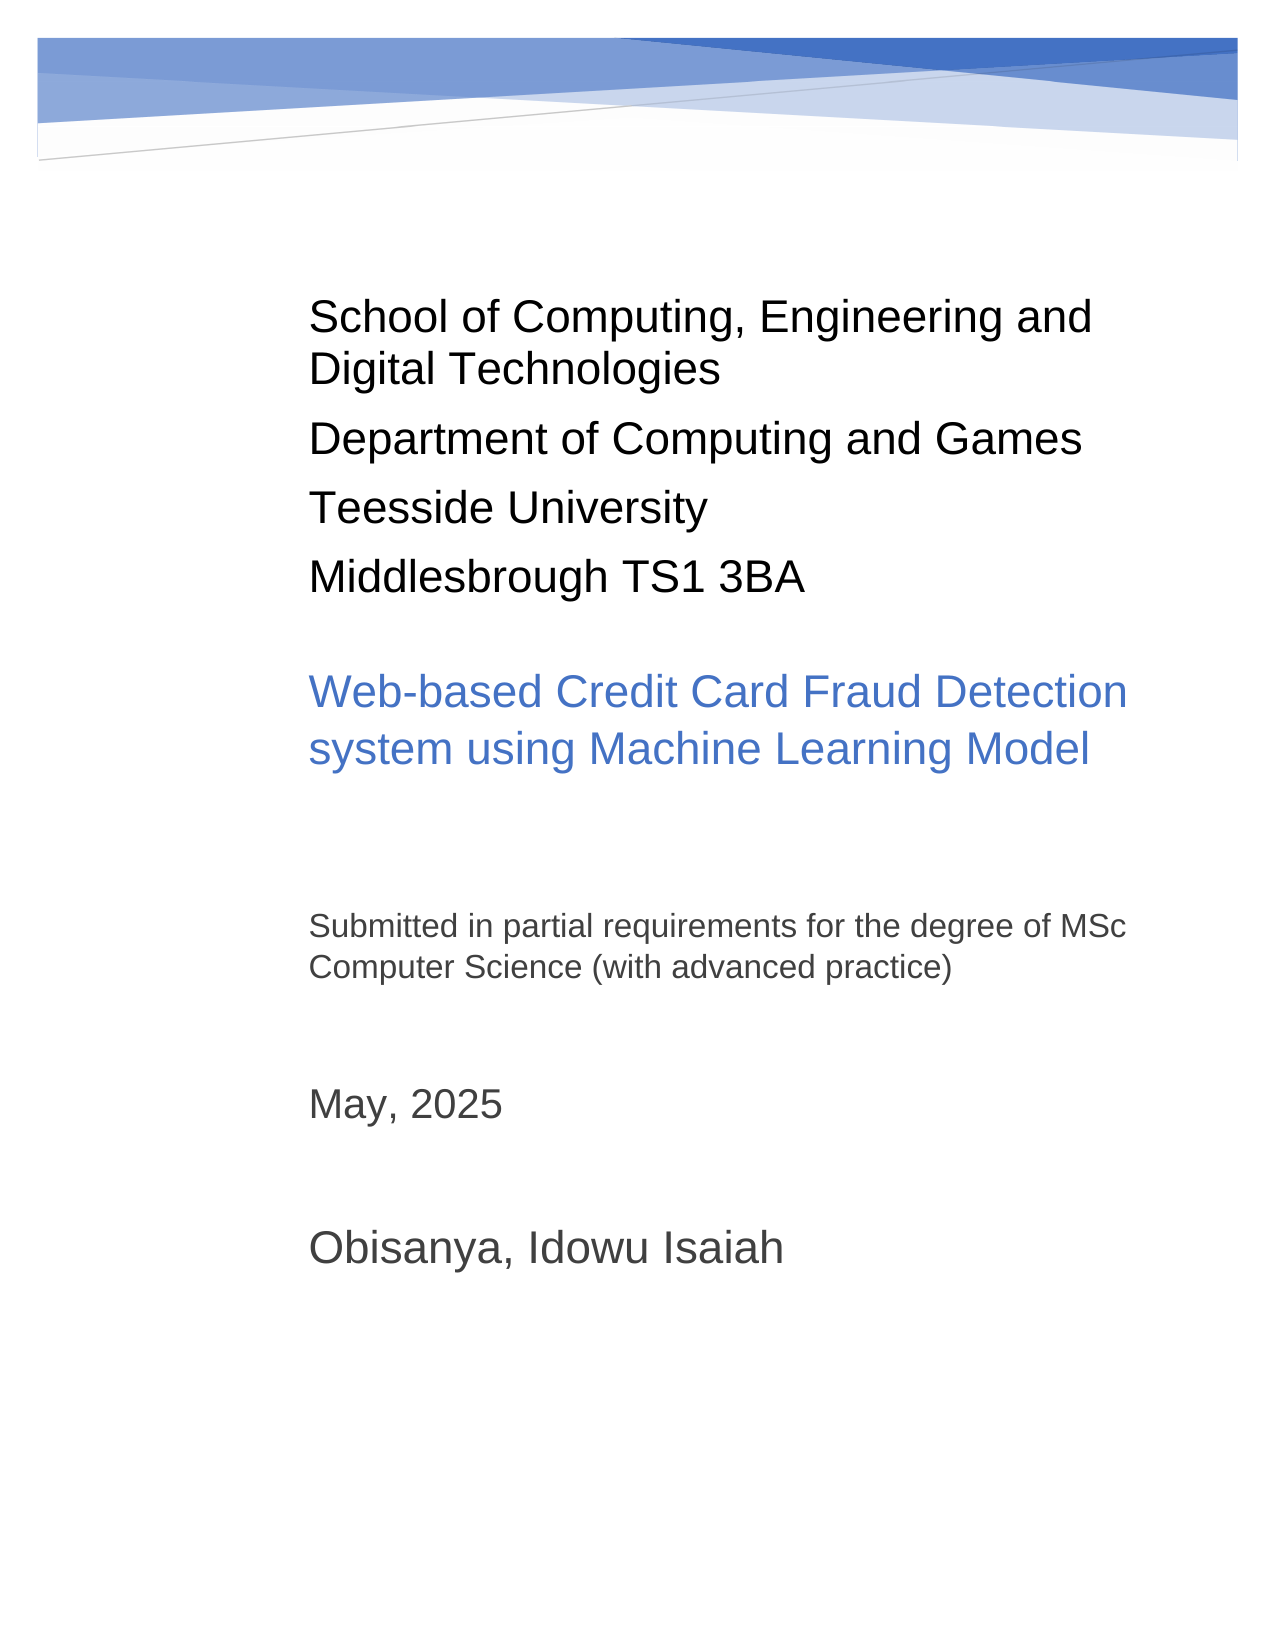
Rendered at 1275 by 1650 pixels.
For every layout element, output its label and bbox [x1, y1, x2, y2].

picture [37, 37, 1238, 171]
